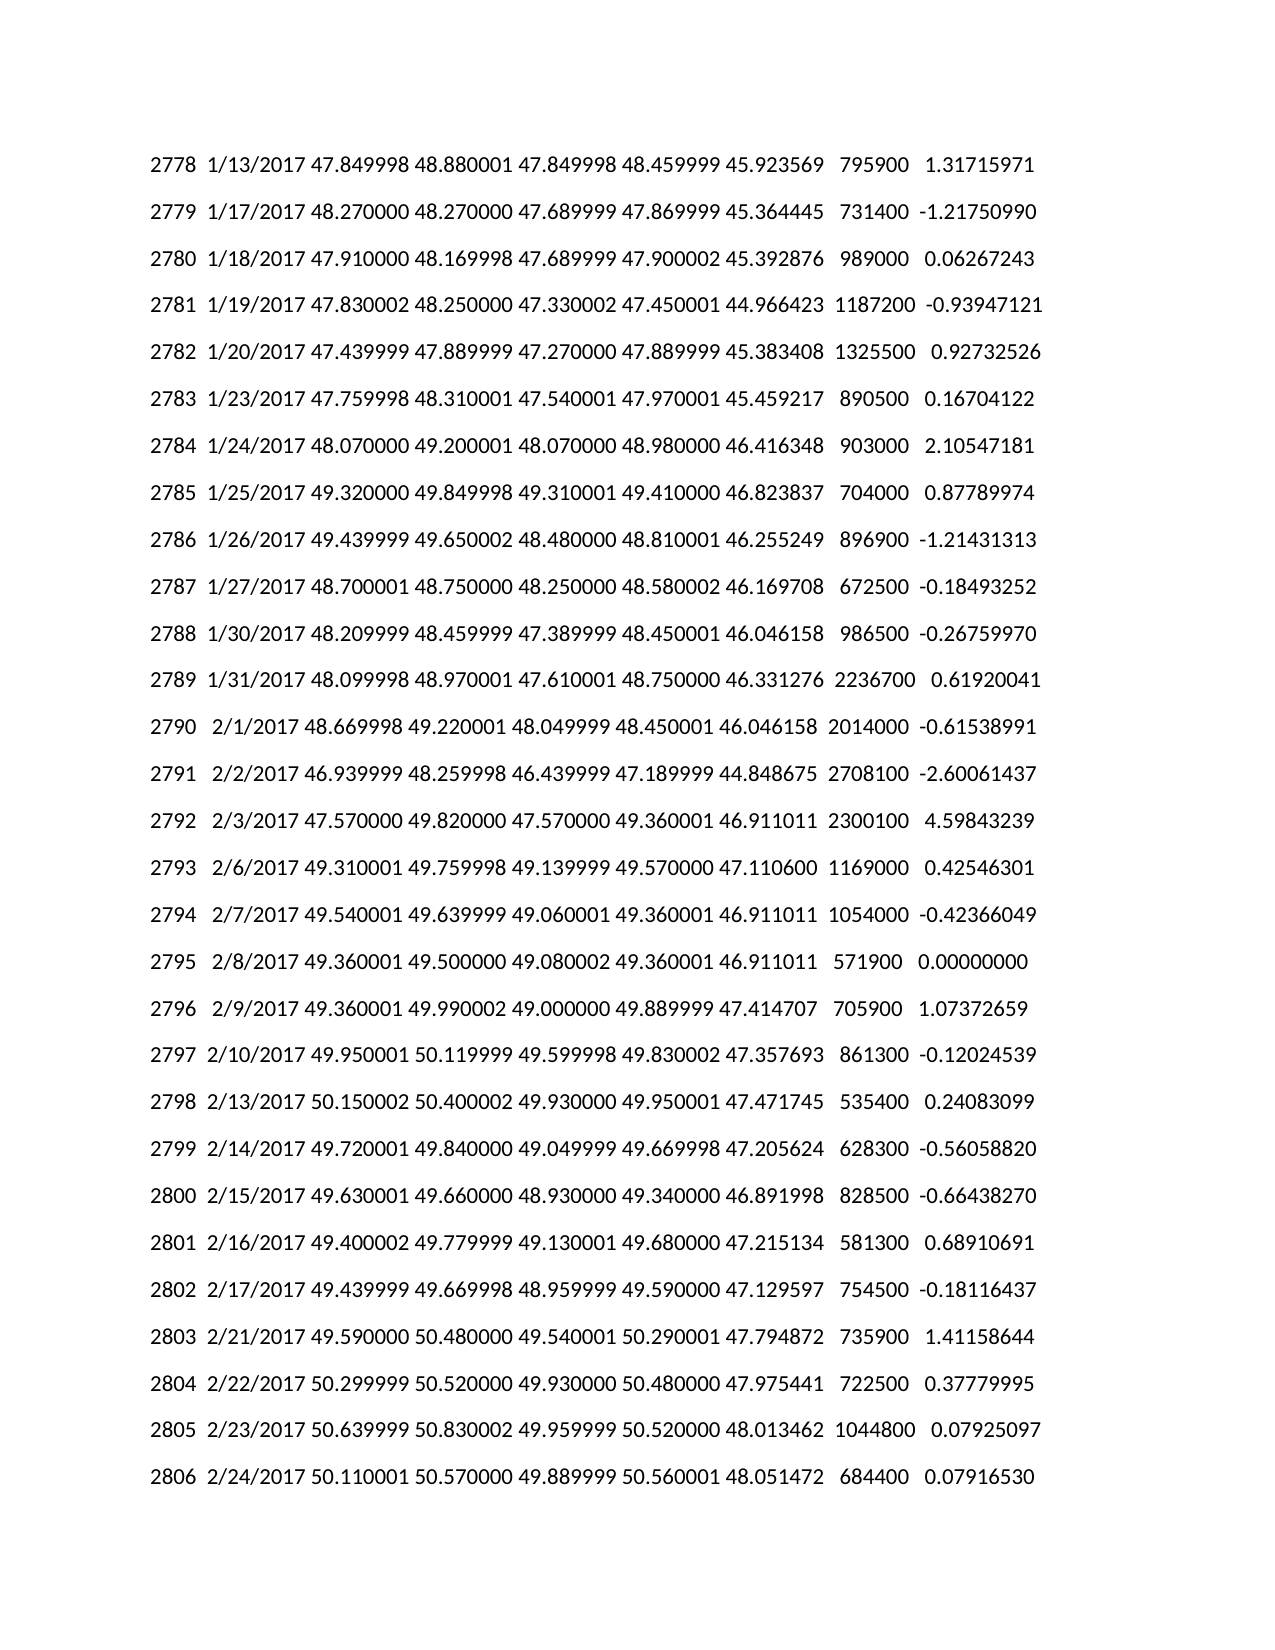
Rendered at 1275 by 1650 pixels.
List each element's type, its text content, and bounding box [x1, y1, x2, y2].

text 2782 1/20/2017 47.439999 47.889999 47.270000 47.889999 45.383408 1325500 0.92732526 [150, 337, 1125, 366]
text 2804 2/22/2017 50.299999 50.520000 49.930000 50.480000 47.975441 722500 0.37779995 [150, 1369, 1125, 1397]
text 2803 2/21/2017 49.590000 50.480000 49.540001 50.290001 47.794872 735900 1.41158644 [150, 1322, 1125, 1350]
text 2801 2/16/2017 49.400002 49.779999 49.130001 49.680000 47.215134 581300 0.68910691 [150, 1228, 1125, 1256]
text 2795 2/8/2017 49.360001 49.500000 49.080002 49.360001 46.911011 571900 0.00000000 [150, 947, 1125, 975]
text 2780 1/18/2017 47.910000 48.169998 47.689999 47.900002 45.392876 989000 0.06267243 [150, 244, 1125, 272]
text 2784 1/24/2017 48.070000 49.200001 48.070000 48.980000 46.416348 903000 2.10547181 [150, 431, 1125, 459]
text 2806 2/24/2017 50.110001 50.570000 49.889999 50.560001 48.051472 684400 0.07916530 [150, 1462, 1125, 1491]
text 2778 1/13/2017 47.849998 48.880001 47.849998 48.459999 45.923569 795900 1.31715971 [150, 150, 1125, 178]
text 2785 1/25/2017 49.320000 49.849998 49.310001 49.410000 46.823837 704000 0.87789974 [150, 478, 1125, 506]
text 2786 1/26/2017 49.439999 49.650002 48.480000 48.810001 46.255249 896900 -1.21431313 [150, 525, 1125, 553]
text 2791 2/2/2017 46.939999 48.259998 46.439999 47.189999 44.848675 2708100 -2.60061437 [150, 759, 1125, 787]
text 2779 1/17/2017 48.270000 48.270000 47.689999 47.869999 45.364445 731400 -1.21750990 [150, 197, 1125, 225]
text 2792 2/3/2017 47.570000 49.820000 47.570000 49.360001 46.911011 2300100 4.59843239 [150, 806, 1125, 834]
text 2790 2/1/2017 48.669998 49.220001 48.049999 48.450001 46.046158 2014000 -0.61538991 [150, 712, 1125, 741]
text 2800 2/15/2017 49.630001 49.660000 48.930000 49.340000 46.891998 828500 -0.66438270 [150, 1181, 1125, 1209]
text 2788 1/30/2017 48.209999 48.459999 47.389999 48.450001 46.046158 986500 -0.26759970 [150, 619, 1125, 647]
text 2798 2/13/2017 50.150002 50.400002 49.930000 49.950001 47.471745 535400 0.24083099 [150, 1087, 1125, 1116]
text 2805 2/23/2017 50.639999 50.830002 49.959999 50.520000 48.013462 1044800 0.07925097 [150, 1416, 1125, 1444]
text 2794 2/7/2017 49.540001 49.639999 49.060001 49.360001 46.911011 1054000 -0.42366049 [150, 900, 1125, 928]
text 2797 2/10/2017 49.950001 50.119999 49.599998 49.830002 47.357693 861300 -0.12024539 [150, 1041, 1125, 1069]
text 2781 1/19/2017 47.830002 48.250000 47.330002 47.450001 44.966423 1187200 -0.93947121 [150, 291, 1125, 319]
text 2789 1/31/2017 48.099998 48.970001 47.610001 48.750000 46.331276 2236700 0.61920041 [150, 666, 1125, 694]
text 2799 2/14/2017 49.720001 49.840000 49.049999 49.669998 47.205624 628300 -0.56058820 [150, 1134, 1125, 1162]
text 2793 2/6/2017 49.310001 49.759998 49.139999 49.570000 47.110600 1169000 0.42546301 [150, 853, 1125, 881]
text 2783 1/23/2017 47.759998 48.310001 47.540001 47.970001 45.459217 890500 0.16704122 [150, 384, 1125, 412]
text 2796 2/9/2017 49.360001 49.990002 49.000000 49.889999 47.414707 705900 1.07372659 [150, 994, 1125, 1022]
text 2787 1/27/2017 48.700001 48.750000 48.250000 48.580002 46.169708 672500 -0.18493252 [150, 572, 1125, 600]
text 2802 2/17/2017 49.439999 49.669998 48.959999 49.590000 47.129597 754500 -0.18116437 [150, 1275, 1125, 1303]
